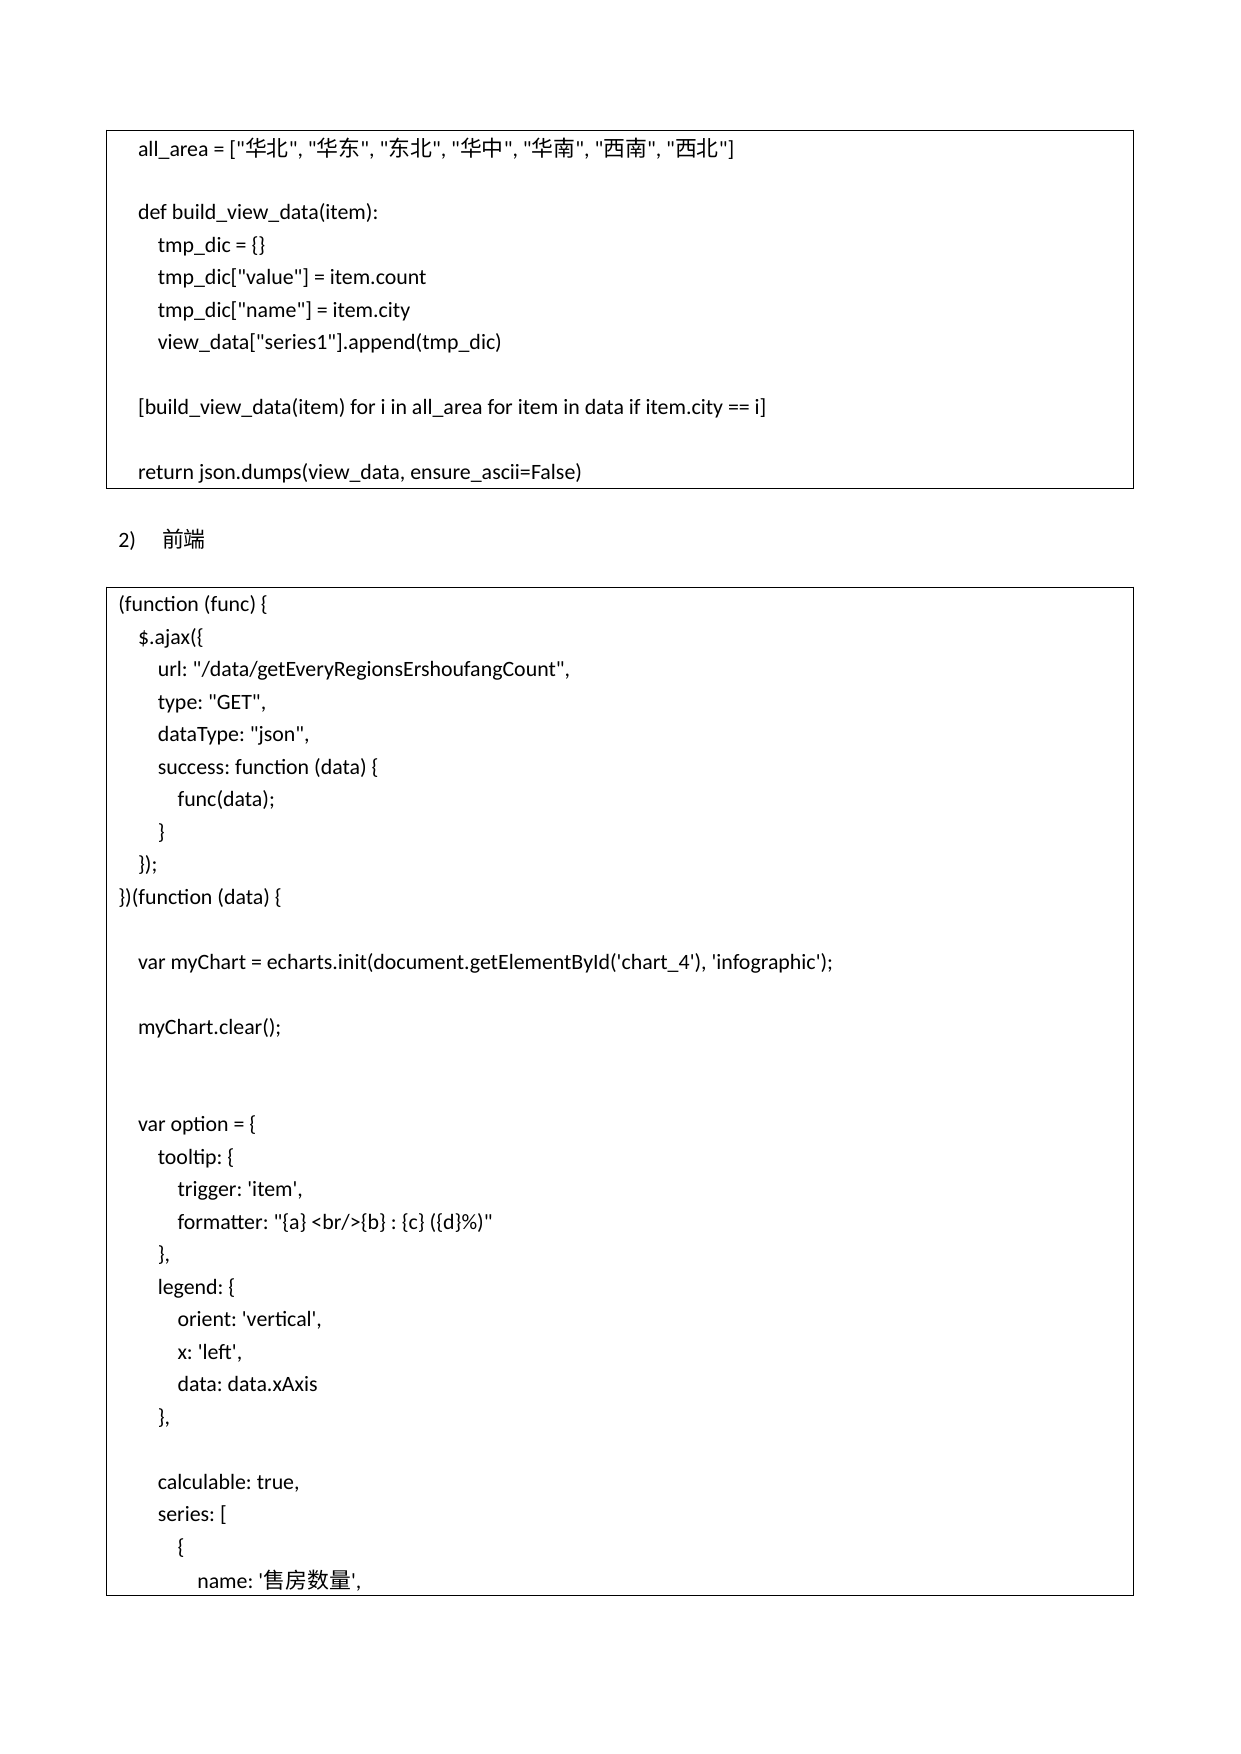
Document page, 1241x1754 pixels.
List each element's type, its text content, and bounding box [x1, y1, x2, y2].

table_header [107, 131, 1133, 488]
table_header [107, 588, 1133, 1595]
list 前端 [118, 522, 1122, 554]
